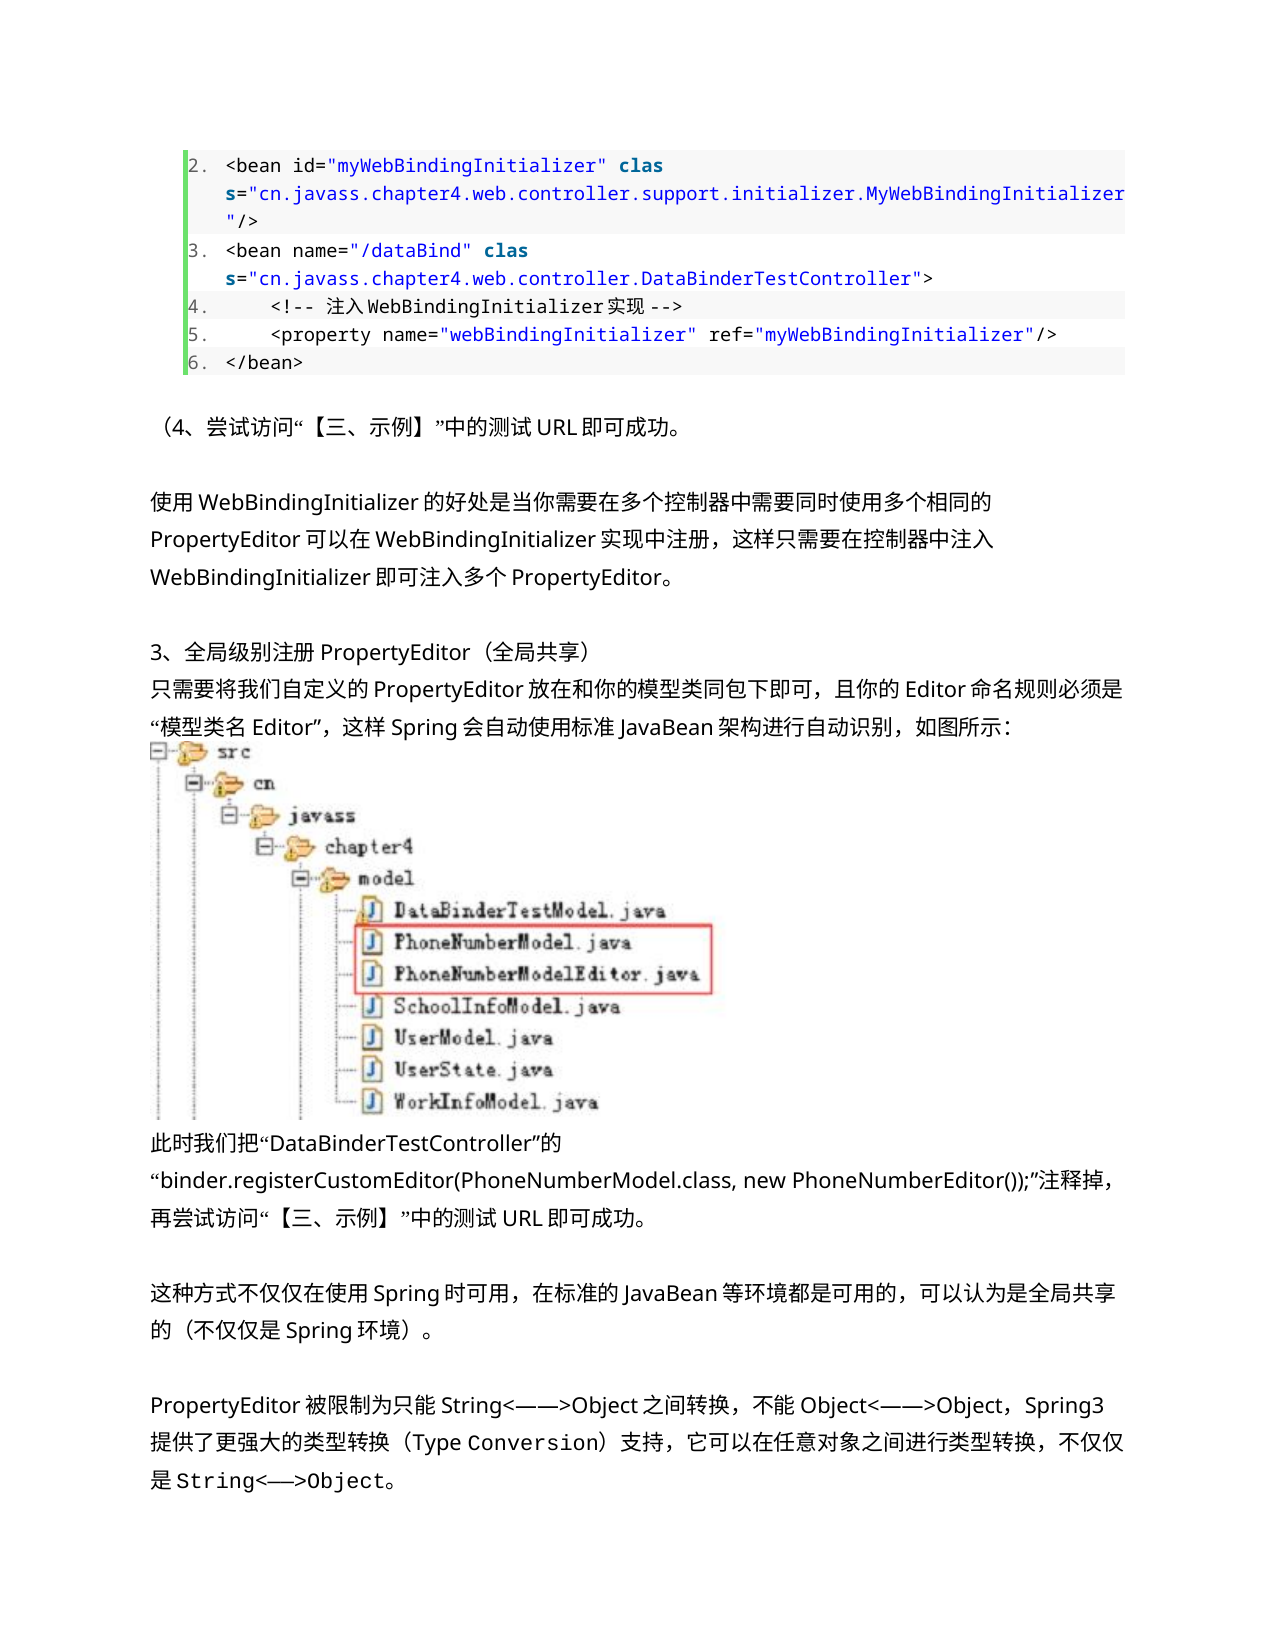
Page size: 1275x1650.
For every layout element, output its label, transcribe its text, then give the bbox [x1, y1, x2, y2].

picture [150, 741, 797, 1120]
list <bean id="myWebBindingInitializer" class="cn.javass.chapter4.web.controller.support.initializer.MyWebBindingInitializer"/> [188, 150, 1125, 234]
text 只需要将我们自定义的PropertyEditor放在和你的模型类同包下即可，且你的Editor命名规则必须是“模型类名Editor”，这样Spring会自动使用标准JavaBean架构进行自动识别，如图所示： [150, 667, 1125, 742]
text （4、尝试访问“【三、示例】”中的测试URL即可成功。 [150, 404, 1125, 442]
text 使用WebBindingInitializer的好处是当你需要在多个控制器中需要同时使用多个相同的PropertyEditor可以在WebBindingInitializer实现中注册，这样只需要在控制器中注入WebBindingInitializer即可注入多个PropertyEditor。 [150, 479, 1125, 592]
text 这种方式不仅仅在使用Spring时可用，在标准的JavaBean等环境都是可用的，可以认为是全局共享的（不仅仅是Spring环境）。 [150, 1270, 1125, 1345]
list <property name="webBindingInitializer" ref="myWebBindingInitializer"/> [188, 319, 1125, 347]
text 此时我们把“DataBinderTestController”的“binder.registerCustomEditor(PhoneNumberModel.class, new PhoneNumberEditor());”注释掉，再尝试访问“【三、示例】”中的测试URL即可成功。 [150, 1120, 1125, 1232]
text PropertyEditor被限制为只能String<——>Object之间转换，不能Object<——>Object，Spring3提供了更强大的类型转换（Type Conversion）支持，它可以在任意对象之间进行类型转换，不仅仅是String<——>Object。 [150, 1382, 1125, 1495]
list </bean> [188, 347, 1125, 375]
text 3、全局级别注册PropertyEditor（全局共享） [150, 629, 1125, 667]
list <bean name="/dataBind" class="cn.javass.chapter4.web.controller.DataBinderTestController"> [188, 234, 1125, 291]
list <!-- 注入WebBindingInitializer实现 --> [188, 291, 1125, 319]
